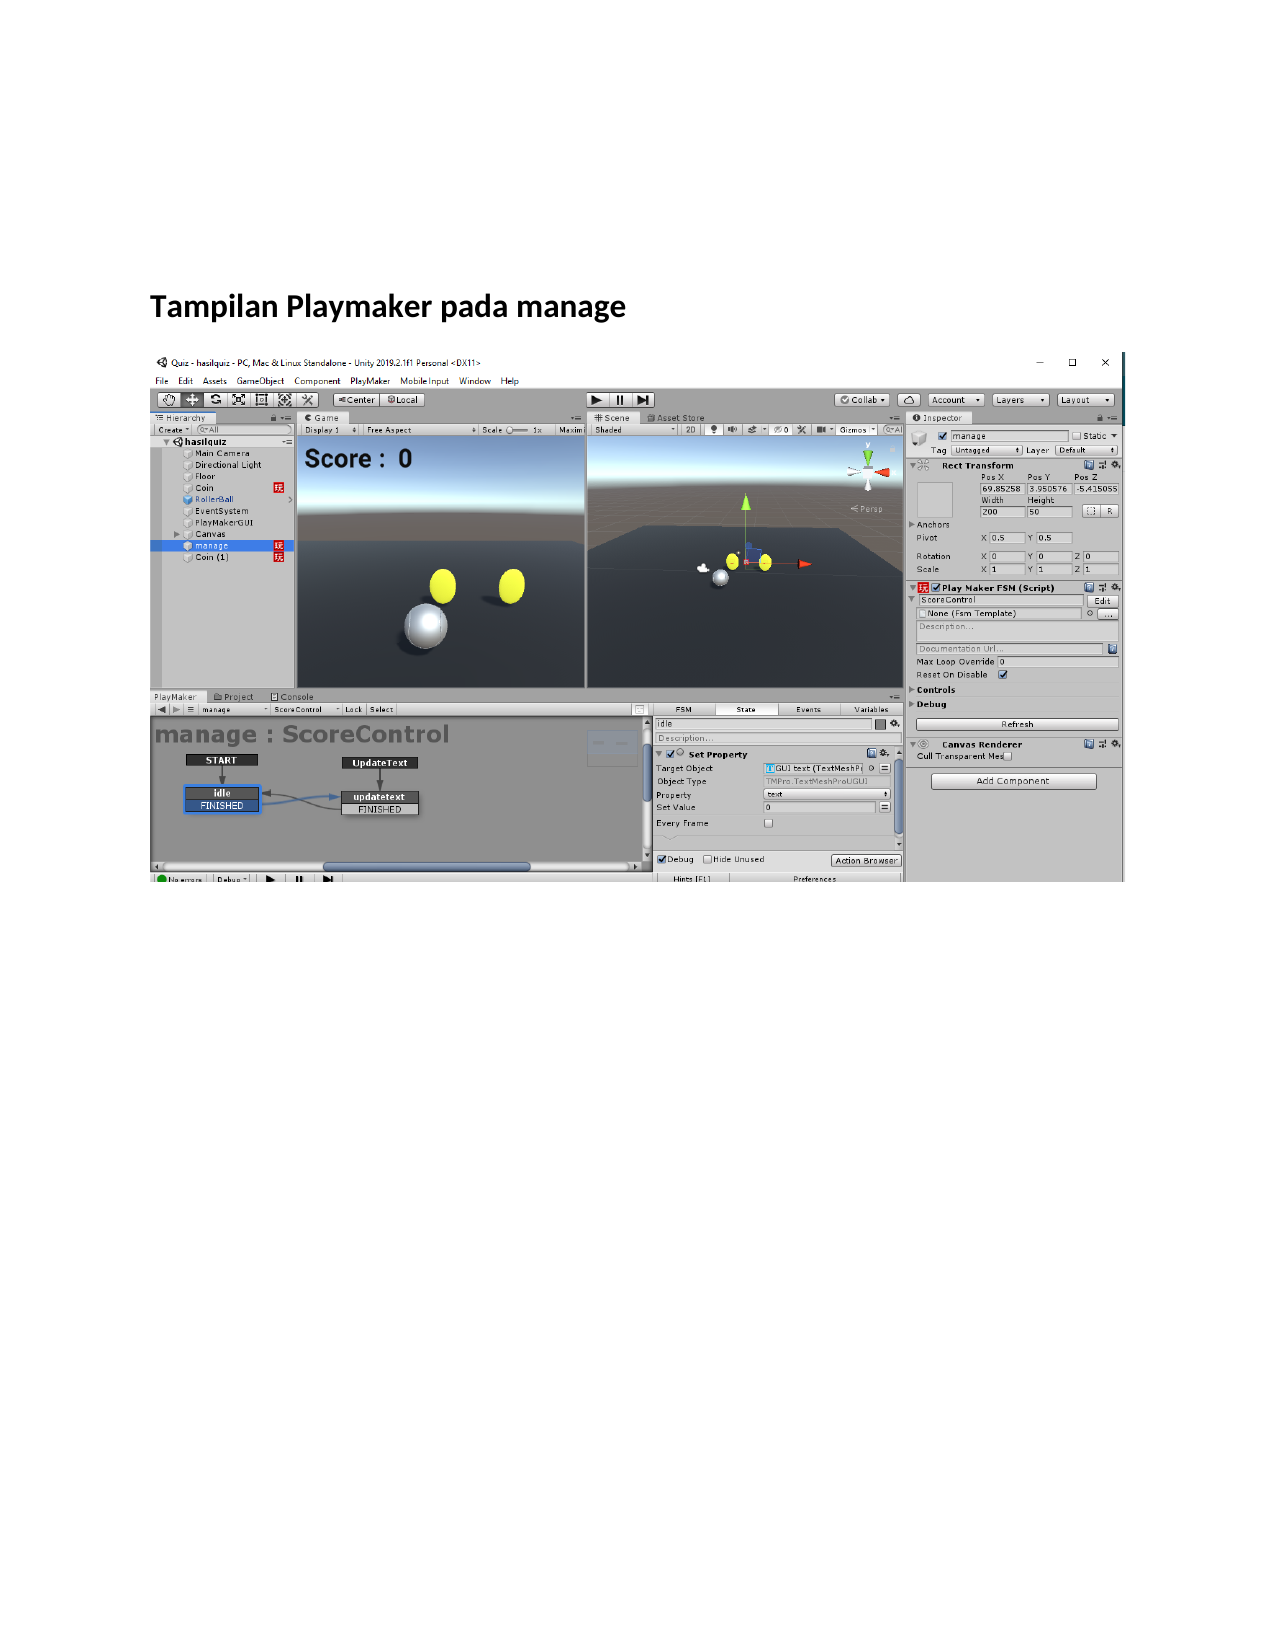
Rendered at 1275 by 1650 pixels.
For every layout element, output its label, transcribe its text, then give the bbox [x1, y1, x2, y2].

text Tampilan Playmaker pada manage [150, 285, 1125, 326]
picture [150, 352, 1125, 882]
